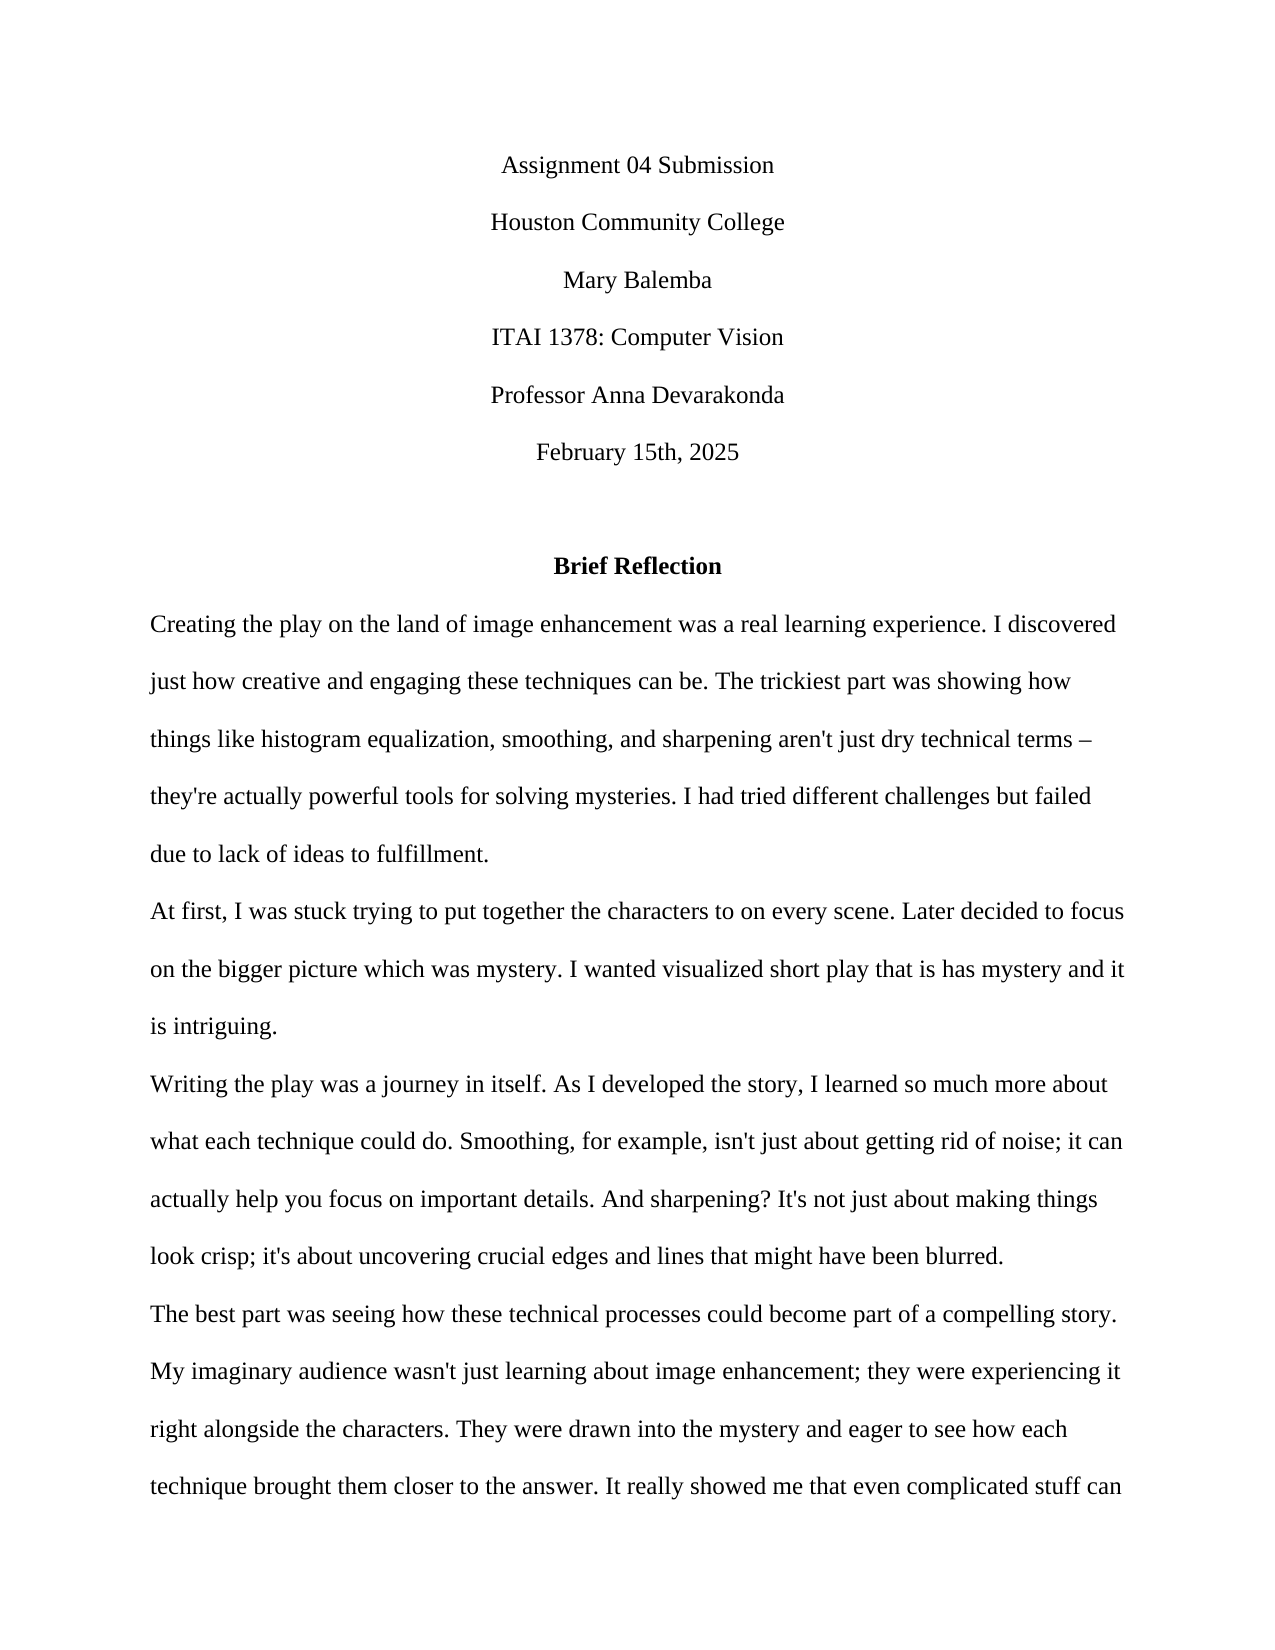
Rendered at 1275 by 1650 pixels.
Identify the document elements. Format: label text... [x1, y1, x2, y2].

text Houston Community College [150, 207, 1125, 236]
text Creating the play on the land of image enhancement was a real learning experience. I discovered just how creative and engaging these techniques can be. The trickiest part was showing how things like histogram equalization, smoothing, and sharpening aren't just dry technical terms – they're actually powerful tools for solving mysteries. I had tried different challenges but failed due to lack of ideas to fulfillment. [150, 609, 1125, 867]
text Professor Anna Devarakonda [150, 380, 1125, 409]
text Writing the play was a journey in itself. As I developed the story, I learned so much more about what each technique could do. Smoothing, for example, isn't just about getting rid of noise; it can actually help you focus on important details. And sharpening? It's not just about making things look crisp; it's about uncovering crucial edges and lines that might have been blurred. [150, 1069, 1125, 1270]
text February 15th, 2025 [150, 437, 1125, 466]
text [150, 1299, 1125, 1500]
text ITAI 1378: Computer Vision [150, 322, 1125, 351]
text At first, I was stuck trying to put together the characters to on every scene. Later decided to focus on the bigger picture which was mystery. I wanted visualized short play that is has mystery and it is intriguing. [150, 896, 1125, 1040]
text Assignment 04 Submission [150, 150, 1125, 179]
text Mary Balemba [150, 265, 1125, 294]
text Brief Reflection [150, 551, 1125, 580]
